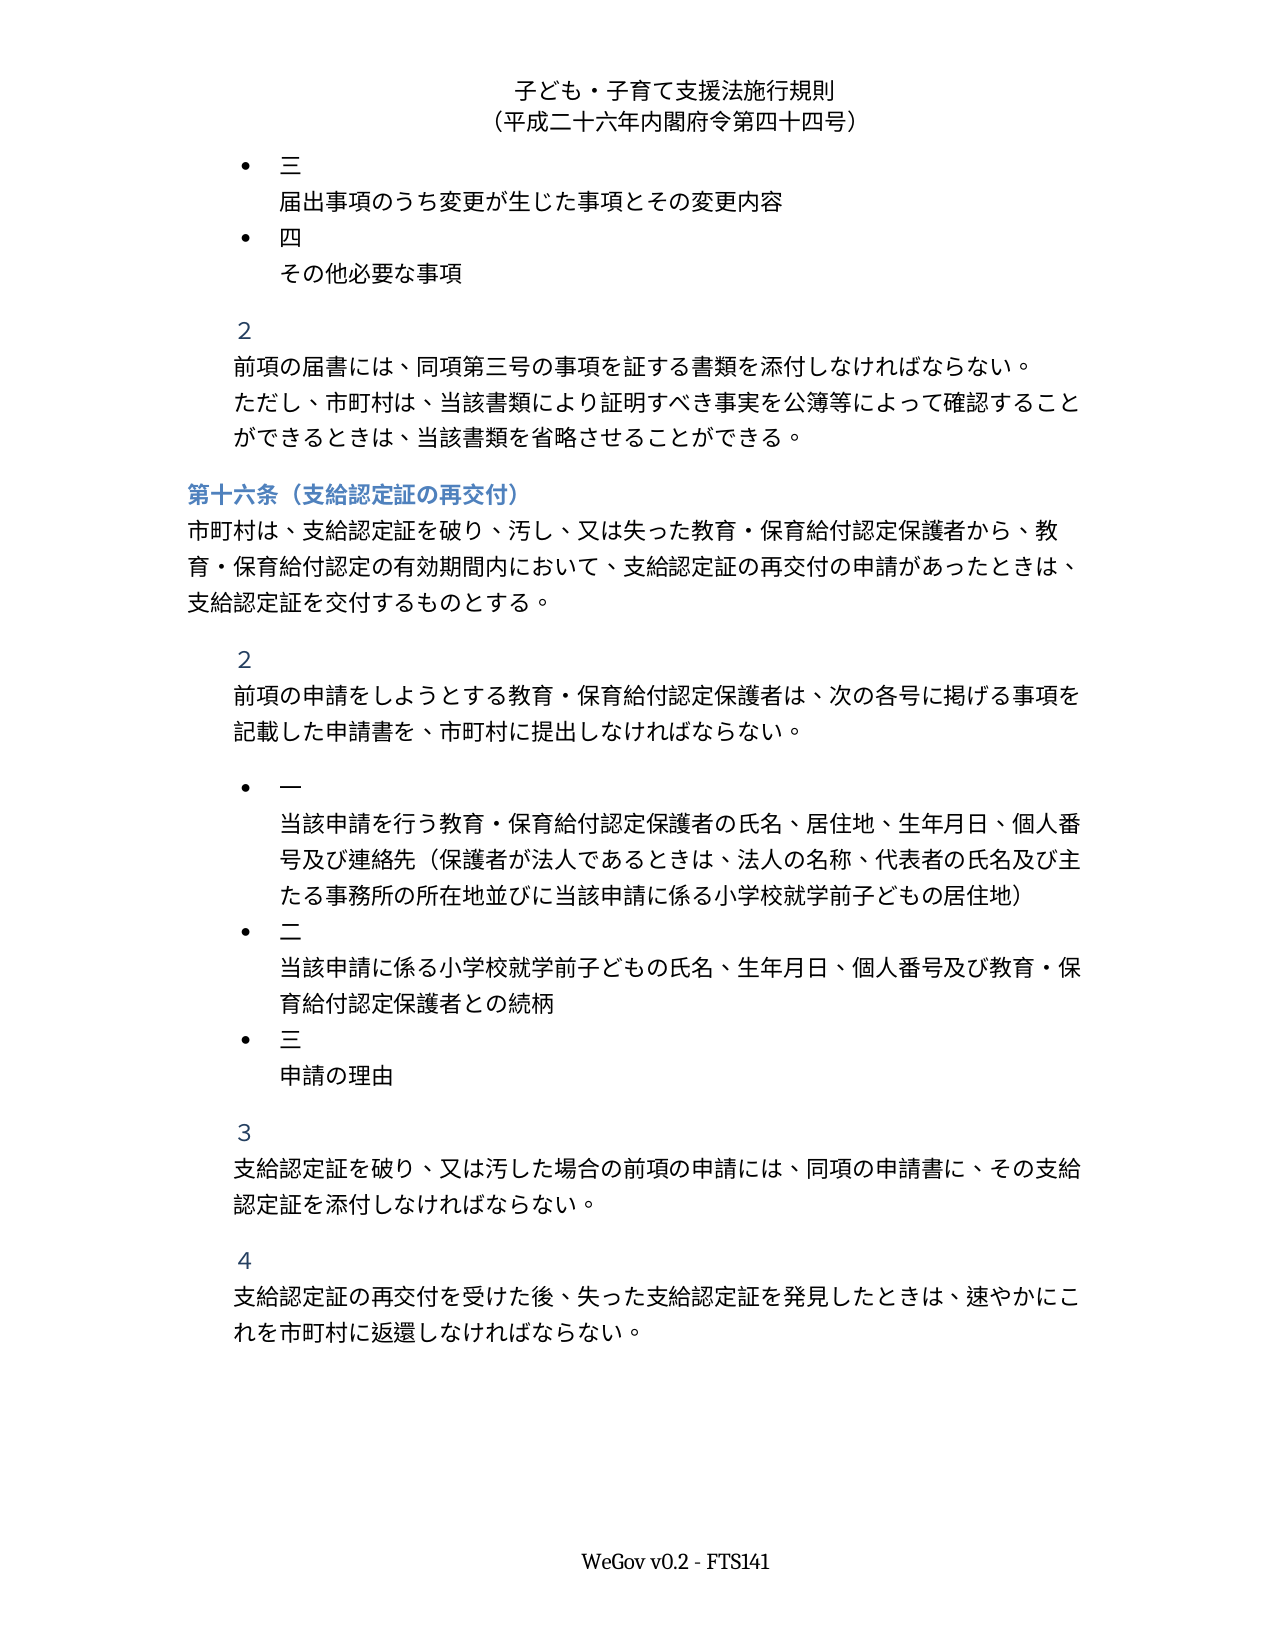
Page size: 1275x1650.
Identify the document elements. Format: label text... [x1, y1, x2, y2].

list 一 当該申請を行う教育・保育給付認定保護者の氏名、居住地、生年月日、個人番号及び連絡先（保護者が法人であるときは、法人の名称、代表者の氏名及び主たる事務所の所在地並びに当該申請に係る小学校就学前子どもの居住地） [242, 772, 1087, 911]
text 支給認定証を破り、又は汚した場合の前項の申請には、同項の申請書に、その支給認定証を添付しなければならない。 [233, 1153, 1087, 1220]
subtitle 第十六条（支給認定証の再交付） [187, 479, 1087, 510]
text 市町村は、支給認定証を破り、汚し、又は失った教育・保育給付認定保護者から、教育・保育給付認定の有効期間内において、支給認定証の再交付の申請があったときは、支給認定証を交付するものとする。 [187, 515, 1087, 618]
text 前項の申請をしようとする教育・保育給付認定保護者は、次の各号に掲げる事項を記載した申請書を、市町村に提出しなければならない。 [233, 680, 1087, 747]
list 二 当該申請に係る小学校就学前子どもの氏名、生年月日、個人番号及び教育・保育給付認定保護者との続柄 [242, 916, 1087, 1019]
list 三 申請の理由 [242, 1024, 1087, 1091]
subtitle ２ [233, 644, 1087, 675]
text 前項の届書には、同項第三号の事項を証する書類を添付しなければならない。 ただし、市町村は、当該書類により証明すべき事実を公簿等によって確認することができるときは、当該書類を省略させることができる。 [233, 351, 1087, 454]
subtitle ４ [233, 1245, 1087, 1277]
text 支給認定証の再交付を受けた後、失った支給認定証を発見したときは、速やかにこれを市町村に返還しなければならない。 [233, 1281, 1087, 1348]
list 四 その他必要な事項 [242, 222, 1087, 289]
list 三 届出事項のうち変更が生じた事項とその変更内容 [242, 150, 1087, 217]
subtitle ２ [233, 314, 1087, 346]
subtitle ３ [233, 1117, 1087, 1148]
